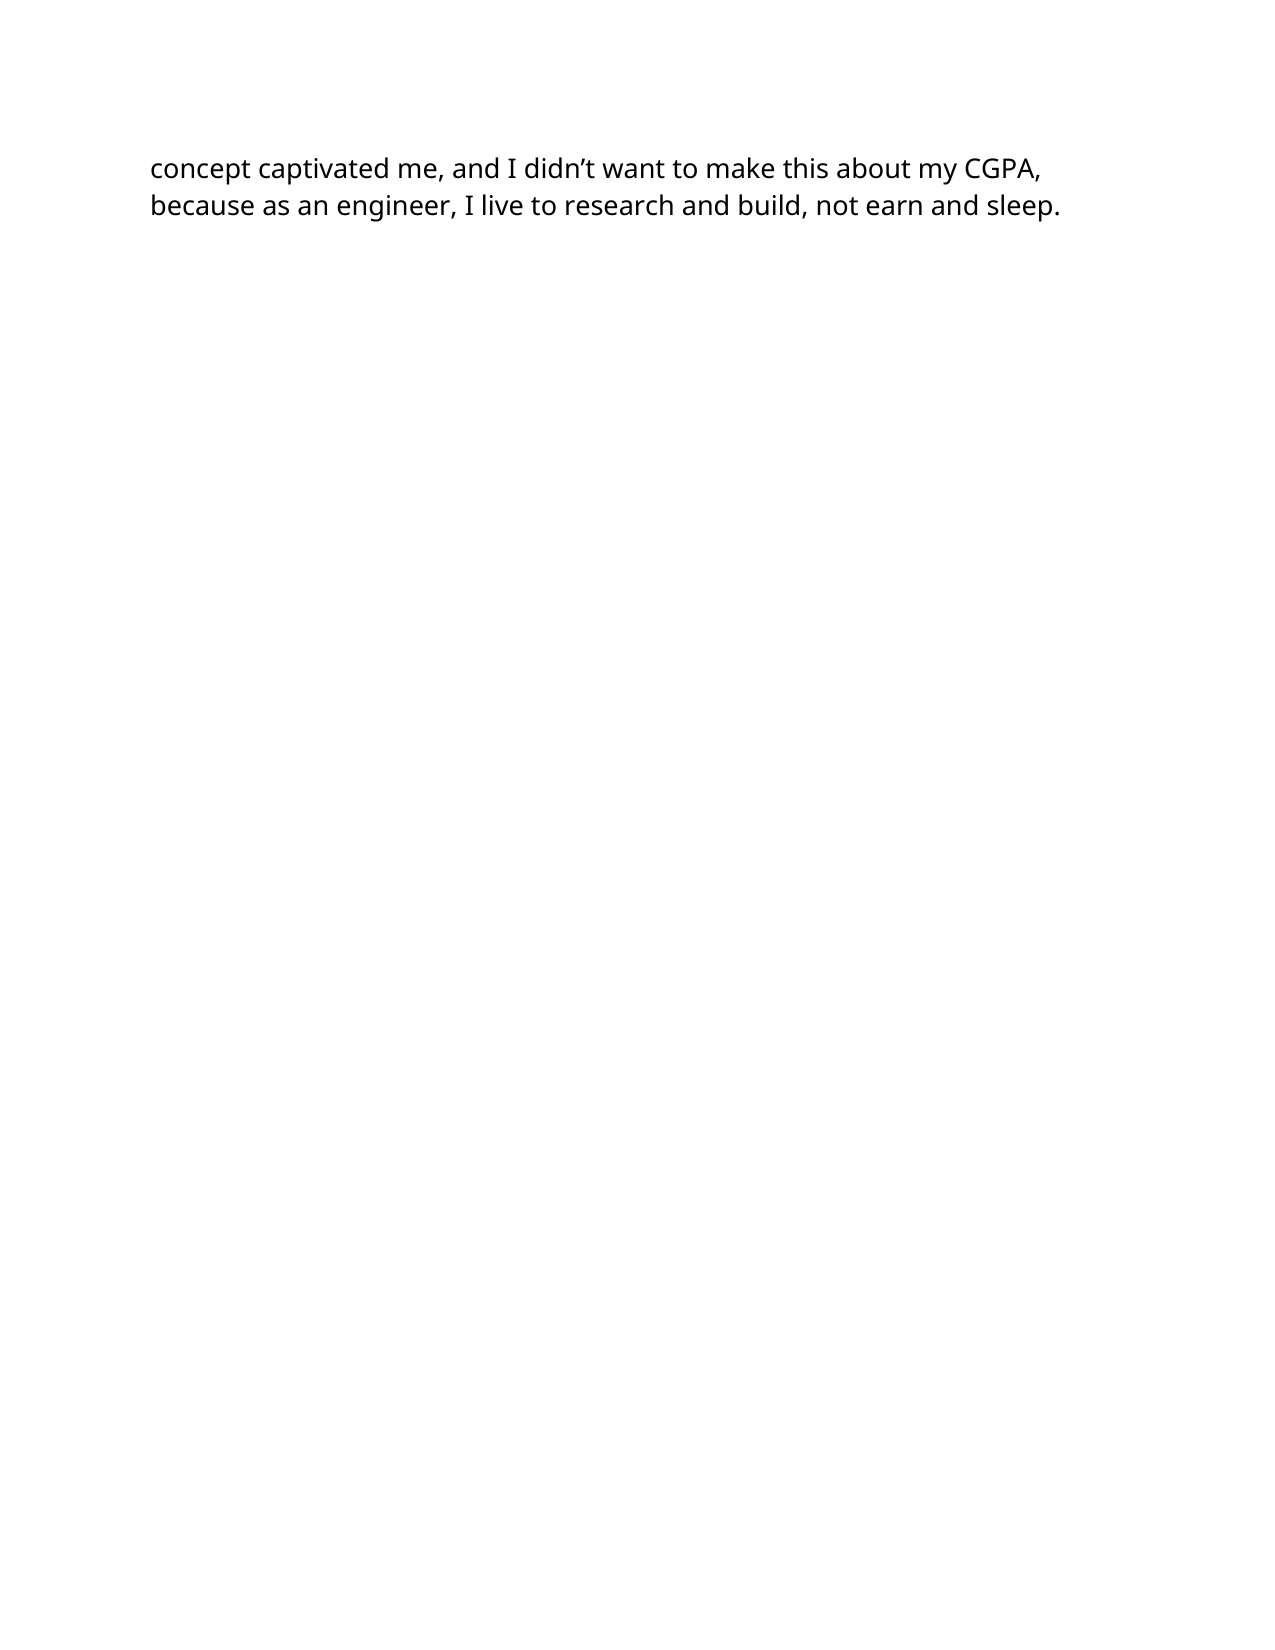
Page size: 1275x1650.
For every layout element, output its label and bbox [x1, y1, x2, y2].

text [150, 150, 1125, 224]
